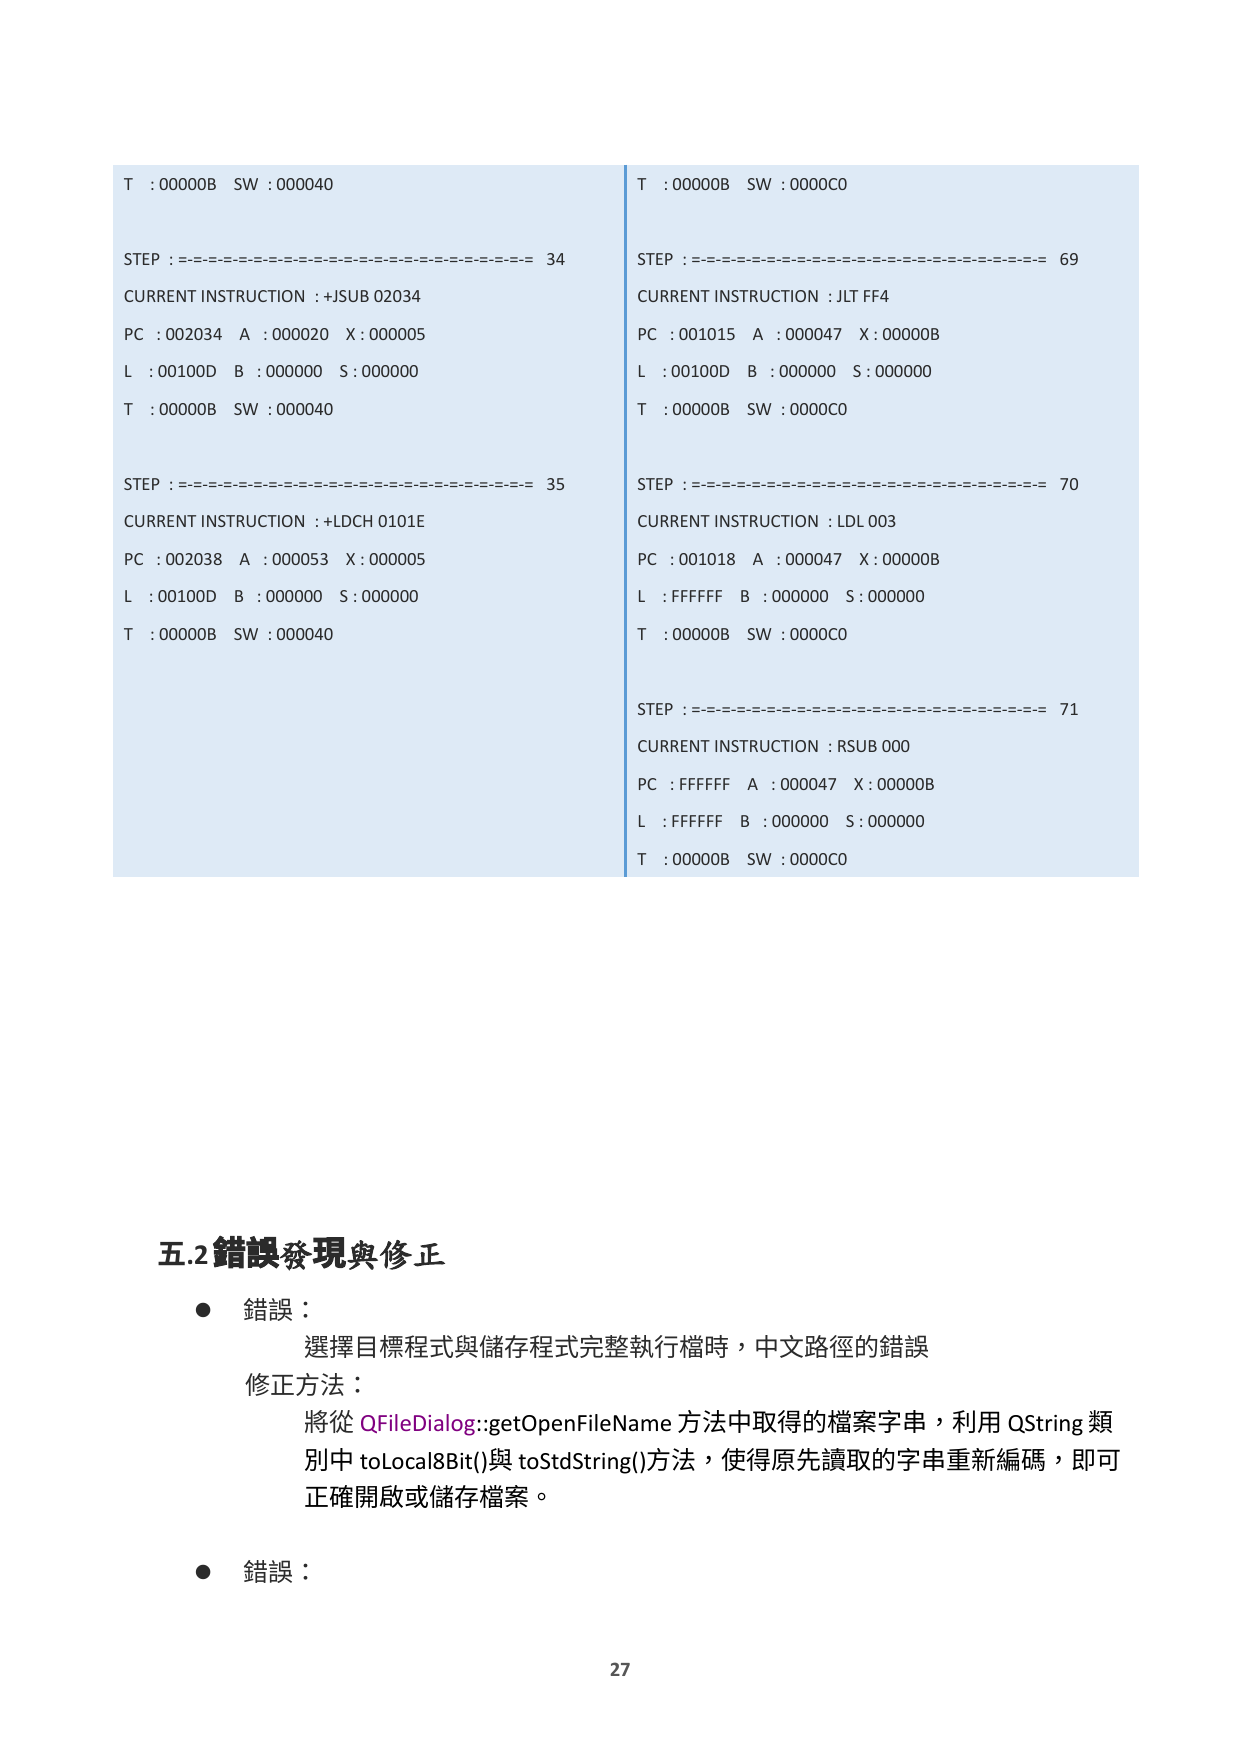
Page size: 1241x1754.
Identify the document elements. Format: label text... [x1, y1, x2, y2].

list 將從QFileDialog::getOpenFileName方法中取得的檔案字串，利用QString類別中toLocal8Bit()與toStdString()方法，使得原先讀取的字串重新編碼，即可正確開啟或儲存檔案。 [304, 1402, 1128, 1514]
list 錯誤： [194, 1552, 1128, 1589]
text 選擇目標程式與儲存程式完整執行檔時，中文路徑的錯誤 [304, 1327, 1128, 1364]
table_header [627, 165, 1139, 877]
list 錯誤： [194, 1289, 1128, 1327]
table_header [113, 165, 624, 877]
list 修正方法： [245, 1364, 1128, 1402]
list 錯誤發現與修正 [157, 1214, 1128, 1289]
